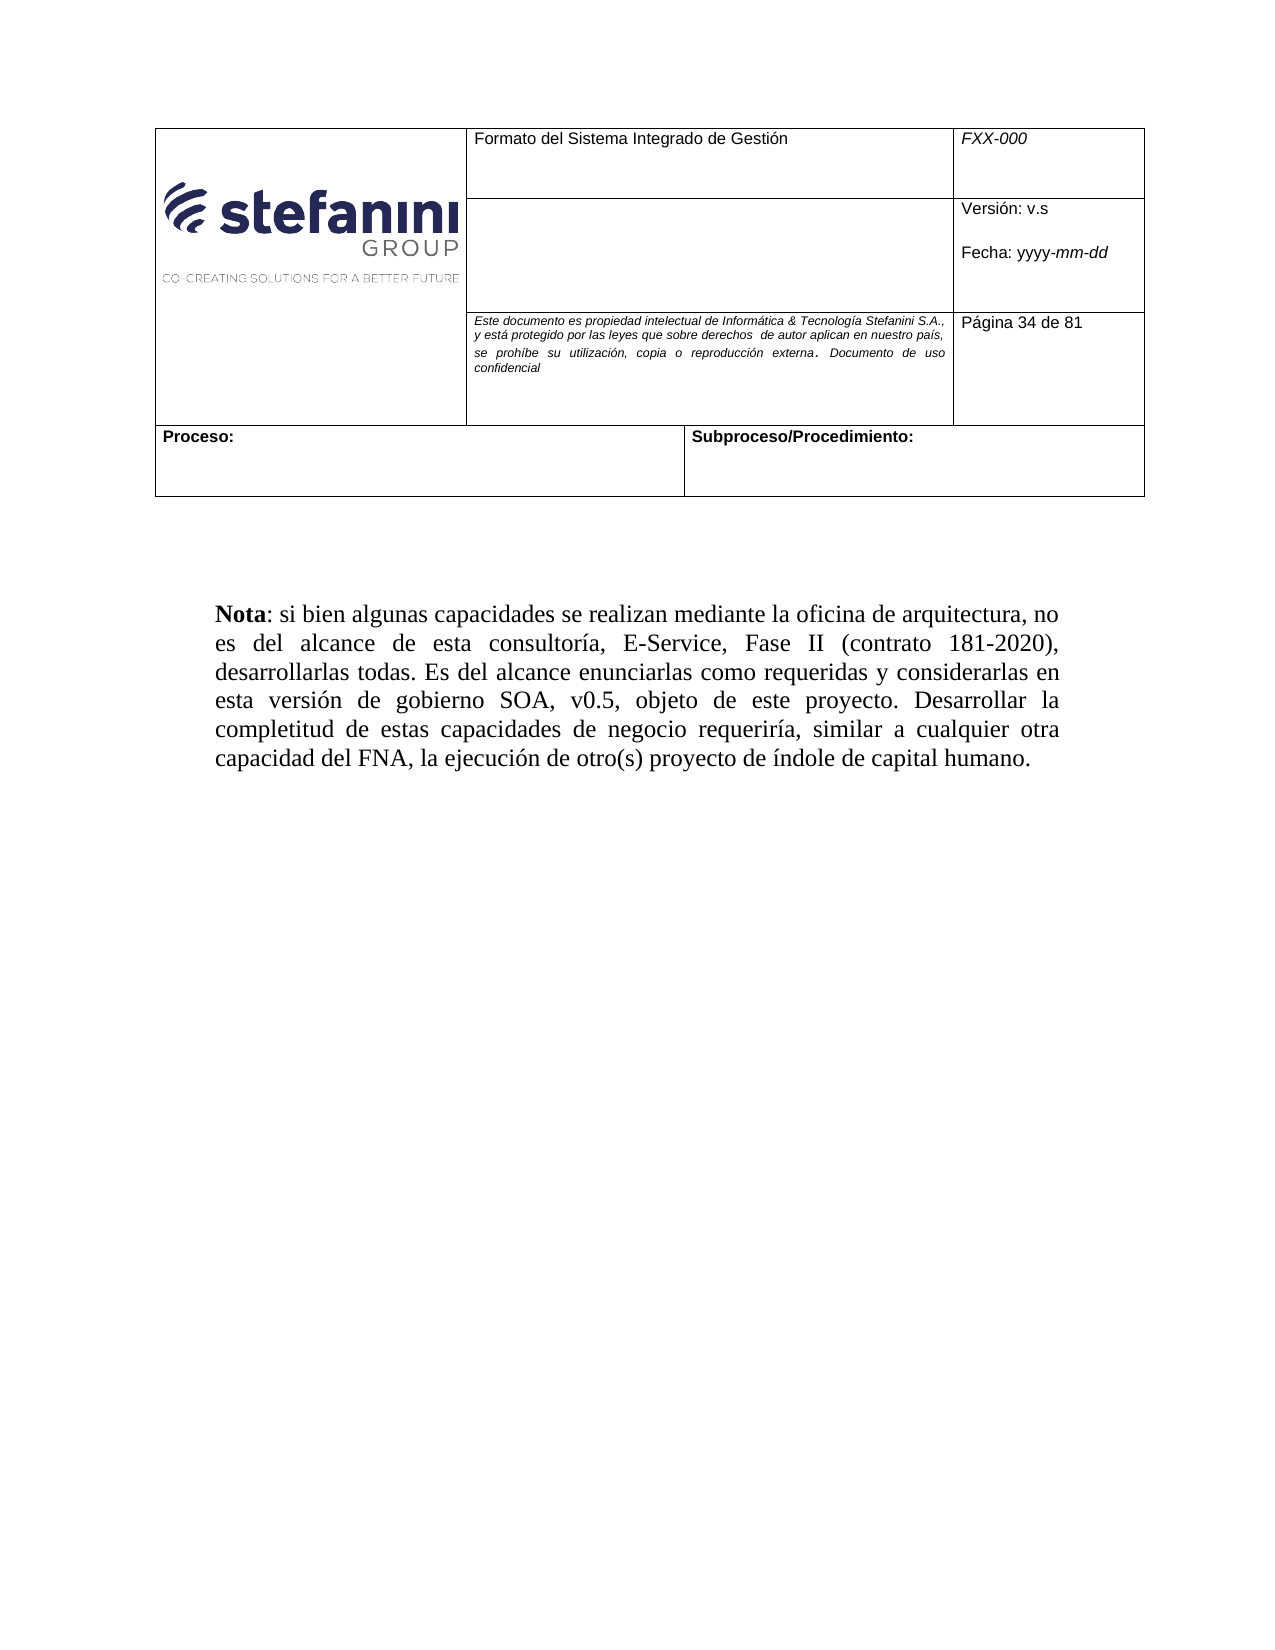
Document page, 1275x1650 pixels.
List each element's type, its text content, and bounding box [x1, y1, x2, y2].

picture [162, 182, 460, 286]
text Nota: si bien algunas capacidades se realizan mediante la oficina de arquitectura, no es del alcance de esta consultoría, E-Service, Fase II (contrato 181-2020), desarrollarlas todas. Es del alcance enunciarlas como requeridas y considerarlas en esta versión de gobierno SOA, v0.5, objeto de este proyecto. Desarrollar la completitud de estas capacidades de negocio requeriría, similar a cualquier otra capacidad del FNA, la ejecución de otro(s) proyecto de índole de capital humano. [215, 599, 1060, 772]
